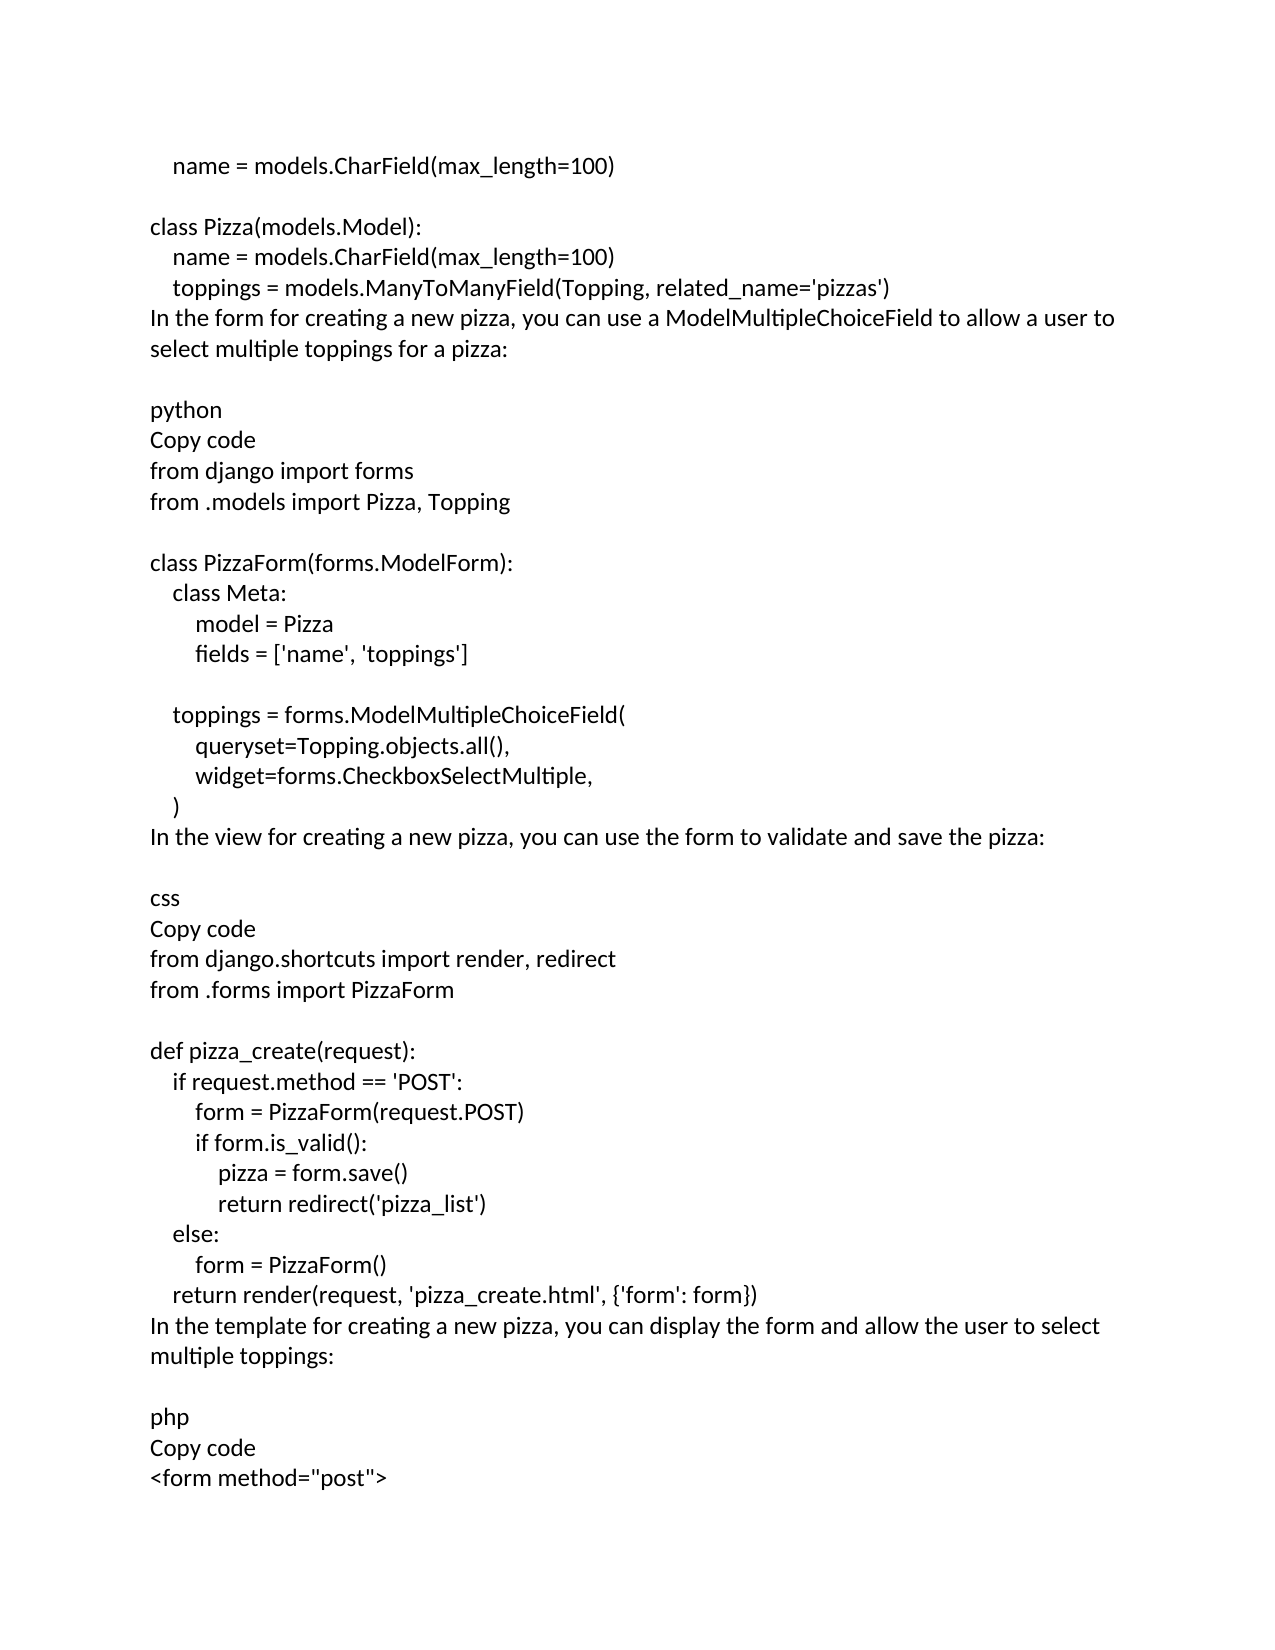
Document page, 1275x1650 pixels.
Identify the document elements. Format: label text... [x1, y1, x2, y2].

text from .forms import PizzaForm [150, 974, 1125, 1004]
text name = models.CharField(max_length=100) [150, 242, 1125, 272]
text toppings = models.ManyToManyField(Topping, related_name='pizzas') [150, 272, 1125, 303]
text class Meta: [150, 577, 1125, 608]
text form = PizzaForm() [150, 1249, 1125, 1279]
text In the form for creating a new pizza, you can use a ModelMultipleChoiceField to allow a user to select multiple toppings for a pizza: [150, 303, 1125, 364]
text class Pizza(models.Model): [150, 211, 1125, 242]
text if form.is_valid(): [150, 1127, 1125, 1157]
text name = models.CharField(max_length=100) [150, 150, 1125, 181]
text toppings = forms.ModelMultipleChoiceField( [150, 699, 1125, 730]
text pizza = form.save() [150, 1157, 1125, 1188]
text def pizza_create(request): [150, 1035, 1125, 1066]
text return render(request, 'pizza_create.html', {'form': form}) [150, 1279, 1125, 1310]
text from .models import Pizza, Topping [150, 486, 1125, 516]
text In the template for creating a new pizza, you can display the form and allow the user to select multiple toppings: [150, 1310, 1125, 1371]
text queryset=Topping.objects.all(), [150, 730, 1125, 760]
text class PizzaForm(forms.ModelForm): [150, 547, 1125, 577]
text widget=forms.CheckboxSelectMultiple, [150, 760, 1125, 791]
text return redirect('pizza_list') [150, 1188, 1125, 1218]
text Copy code [150, 913, 1125, 943]
text python [150, 394, 1125, 425]
text php [150, 1401, 1125, 1432]
text model = Pizza [150, 608, 1125, 638]
text ) [150, 791, 1125, 821]
text form = PizzaForm(request.POST) [150, 1096, 1125, 1127]
text <form method="post"> [150, 1462, 1125, 1493]
text Copy code [150, 425, 1125, 455]
text from django.shortcuts import render, redirect [150, 943, 1125, 974]
text else: [150, 1218, 1125, 1249]
text fields = ['name', 'toppings'] [150, 638, 1125, 669]
text Copy code [150, 1432, 1125, 1462]
text from django import forms [150, 455, 1125, 486]
text if request.method == 'POST': [150, 1066, 1125, 1096]
text css [150, 882, 1125, 913]
text In the view for creating a new pizza, you can use the form to validate and save the pizza: [150, 821, 1125, 852]
